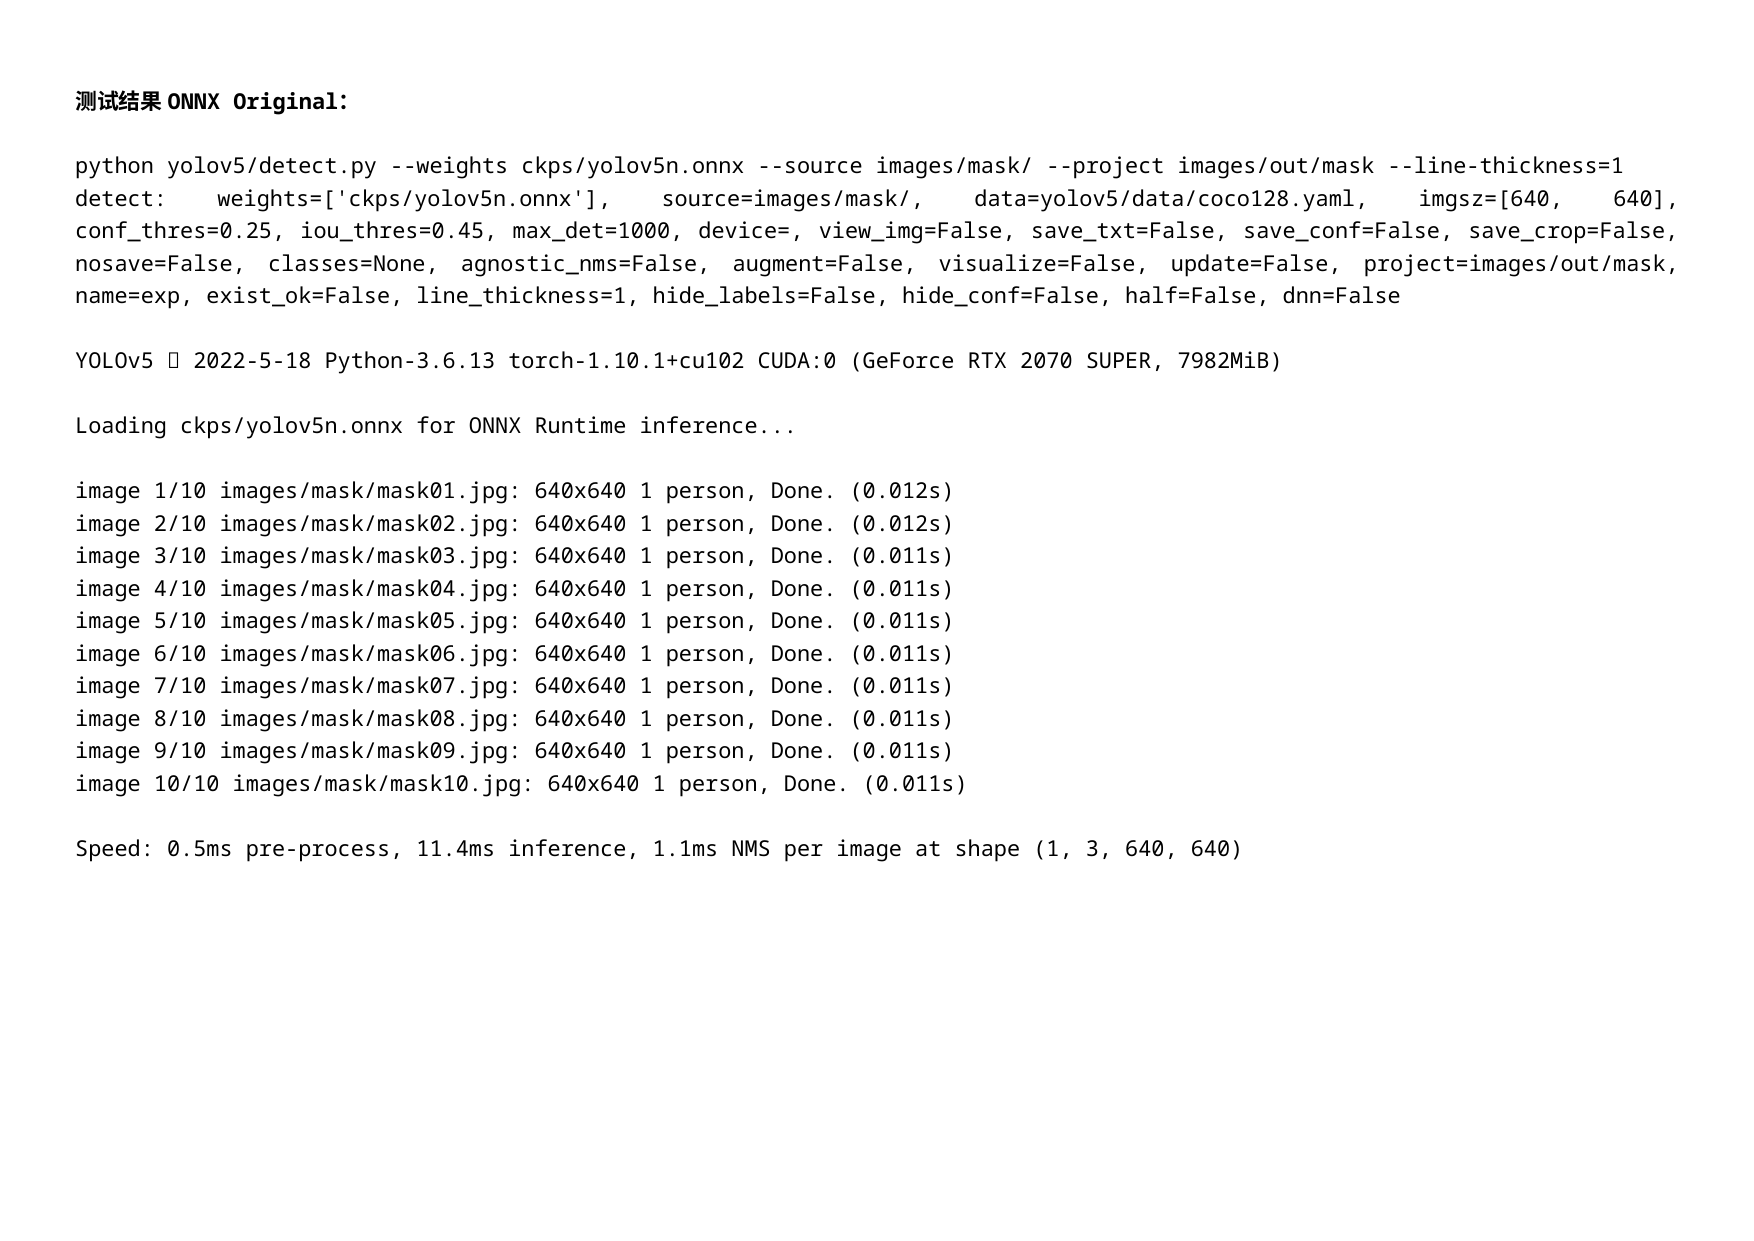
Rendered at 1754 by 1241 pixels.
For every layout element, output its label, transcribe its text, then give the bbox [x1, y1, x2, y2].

text image 1/10 images/mask/mask01.jpg: 640x640 1 person, Done. (0.012s) [75, 474, 1679, 506]
text python yolov5/detect.py --weights ckps/yolov5n.onnx --source images/mask/ --project images/out/mask --line-thickness=1 [75, 149, 1679, 181]
text Loading ckps/yolov5n.onnx for ONNX Runtime inference... [75, 409, 1679, 441]
text 测试结果 ONNX Original： [75, 84, 1679, 116]
text Speed: 0.5ms pre-process, 11.4ms inference, 1.1ms NMS per image at shape (1, 3, 640, 640) [75, 831, 1679, 864]
text YOLOv5 🚀 2022-5-18 Python-3.6.13 torch-1.10.1+cu102 CUDA:0 (GeForce RTX 2070 SUPER, 7982MiB) [75, 344, 1679, 376]
text image 5/10 images/mask/mask05.jpg: 640x640 1 person, Done. (0.011s) [75, 604, 1679, 636]
text image 9/10 images/mask/mask09.jpg: 640x640 1 person, Done. (0.011s) [75, 734, 1679, 766]
text image 6/10 images/mask/mask06.jpg: 640x640 1 person, Done. (0.011s) [75, 636, 1679, 669]
text image 10/10 images/mask/mask10.jpg: 640x640 1 person, Done. (0.011s) [75, 766, 1679, 799]
text image 7/10 images/mask/mask07.jpg: 640x640 1 person, Done. (0.011s) [75, 669, 1679, 701]
text image 8/10 images/mask/mask08.jpg: 640x640 1 person, Done. (0.011s) [75, 701, 1679, 734]
text detect: weights=['ckps/yolov5n.onnx'], source=images/mask/, data=yolov5/data/coco128.yaml, imgsz=[640, 640], conf_thres=0.25, iou_thres=0.45, max_det=1000, device=, view_img=False, save_txt=False, save_conf=False, save_crop=False, nosave=False, classes=None, agnostic_nms=False, augment=False, visualize=False, update=False, project=images/out/mask, name=exp, exist_ok=False, line_thickness=1, hide_labels=False, hide_conf=False, half=False, dnn=False [75, 181, 1679, 311]
text image 2/10 images/mask/mask02.jpg: 640x640 1 person, Done. (0.012s) [75, 506, 1679, 539]
text image 4/10 images/mask/mask04.jpg: 640x640 1 person, Done. (0.011s) [75, 571, 1679, 604]
text image 3/10 images/mask/mask03.jpg: 640x640 1 person, Done. (0.011s) [75, 539, 1679, 571]
